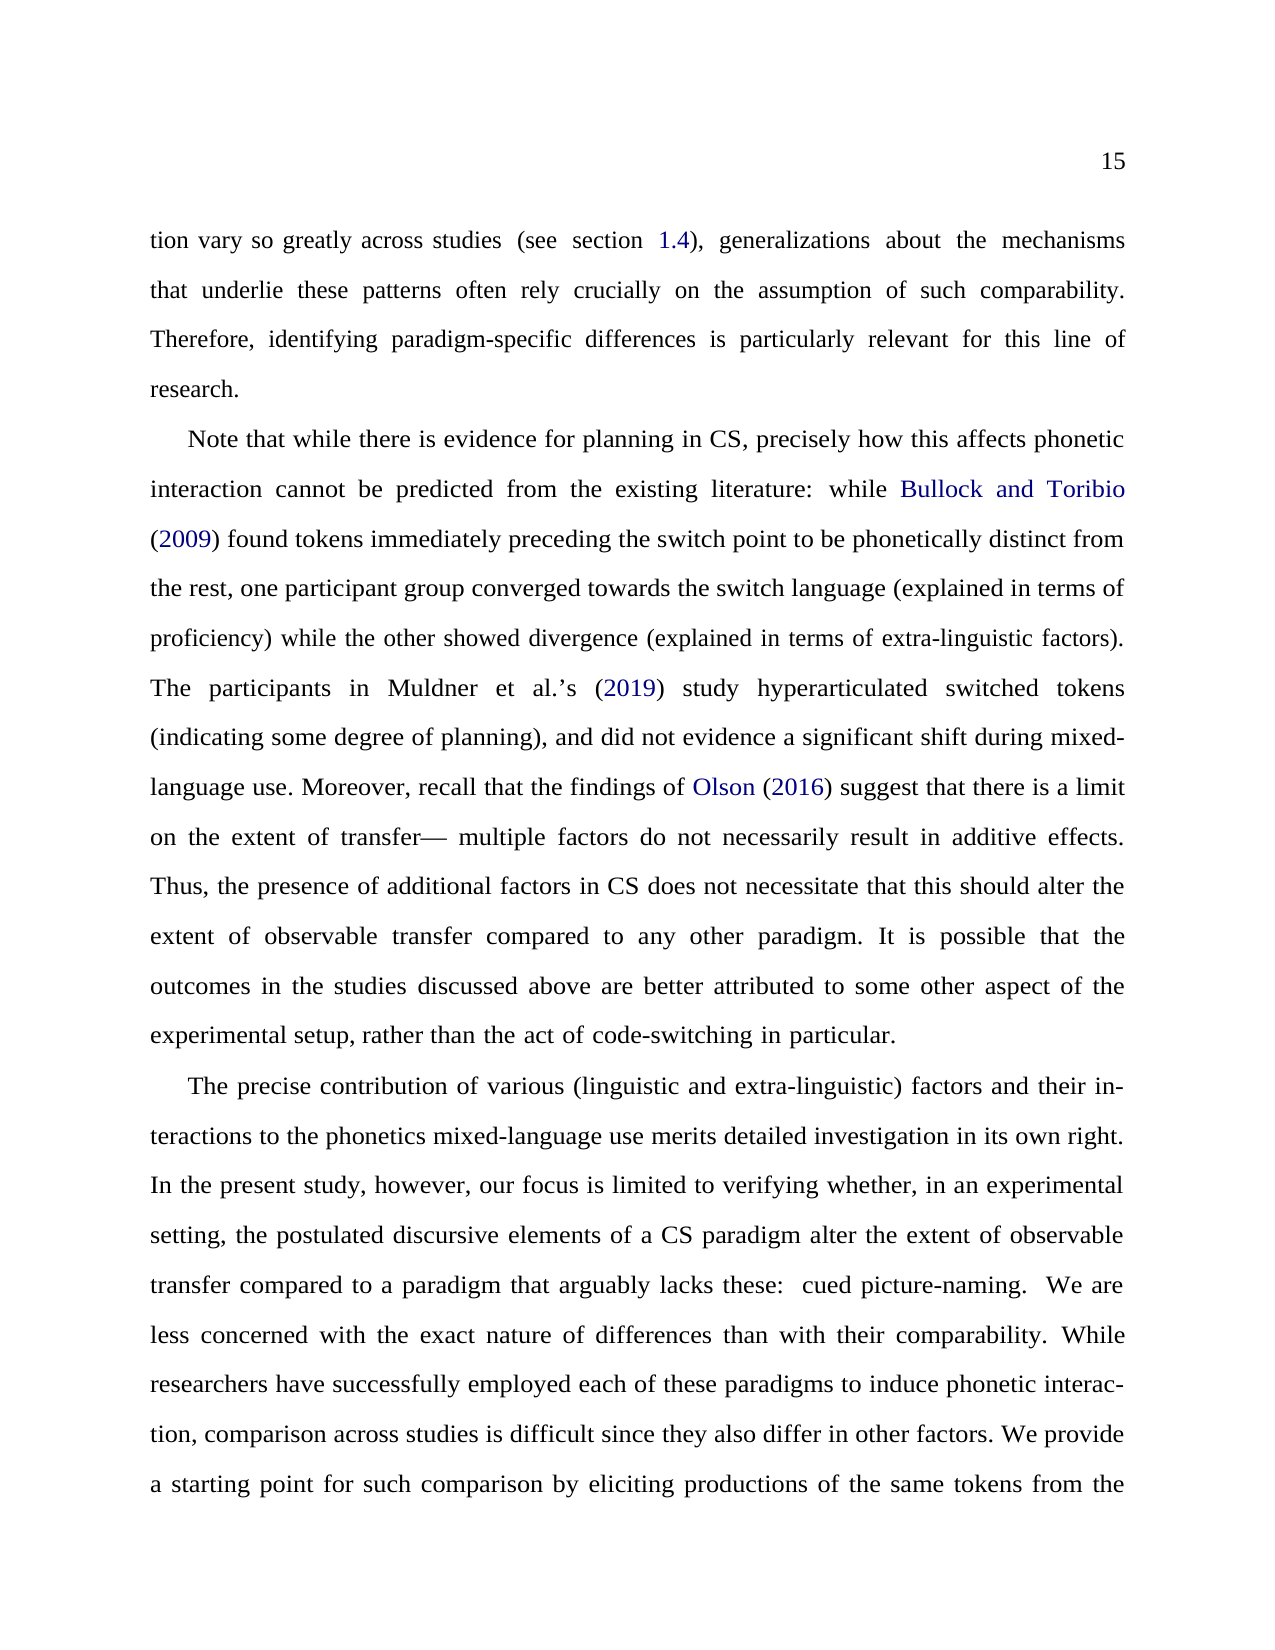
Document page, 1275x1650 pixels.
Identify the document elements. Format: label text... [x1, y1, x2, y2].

text tion vary so greatly across studies (see section 1.4), generalizations about the mechanisms that underlie these patterns often rely crucially on the assumption of such comparability. Therefore, identifying paradigm-specific differences is particularly relevant for this line of research. [150, 225, 1125, 403]
text The precise contribution of various (linguistic and extra-linguistic) factors and their in- teractions to the phonetics mixed-language use merits detailed investigation in its own right. In the present study, however, our focus is limited to verifying whether, in an experimental setting, the postulated discursive elements of a CS paradigm alter the extent of observable transfer compared to a paradigm that arguably lacks these: cued picture-naming. We are less concerned with the exact nature of differences than with their comparability. While researchers have successfully employed each of these paradigms to induce phonetic interac- tion, comparison across studies is difficult since they also differ in other factors. We provide a starting point for such comparison by eliciting productions of the same tokens from the [150, 1071, 1125, 1497]
text Note that while there is evidence for planning in CS, precisely how this affects phonetic interaction cannot be predicted from the existing literature: while Bullock and Toribio (2009) found tokens immediately preceding the switch point to be phonetically distinct from the rest, one participant group converged towards the switch language (explained in terms of proficiency) while the other showed divergence (explained in terms of extra-linguistic factors). The participants in Muldner et al.’s (2019) study hyperarticulated switched tokens (indicating some degree of planning), and did not evidence a significant shift during mixed-language use. Moreover, recall that the findings of Olson (2016) suggest that there is a limit on the extent of transfer— multiple factors do not necessarily result in additive effects. Thus, the presence of additional factors in CS does not necessitate that this should alter the extent of observable transfer compared to any other paradigm. It is possible that the outcomes in the studies discussed above are better attributed to some other aspect of the experimental setup, rather than the act of code-switching in particular. [150, 424, 1125, 1049]
